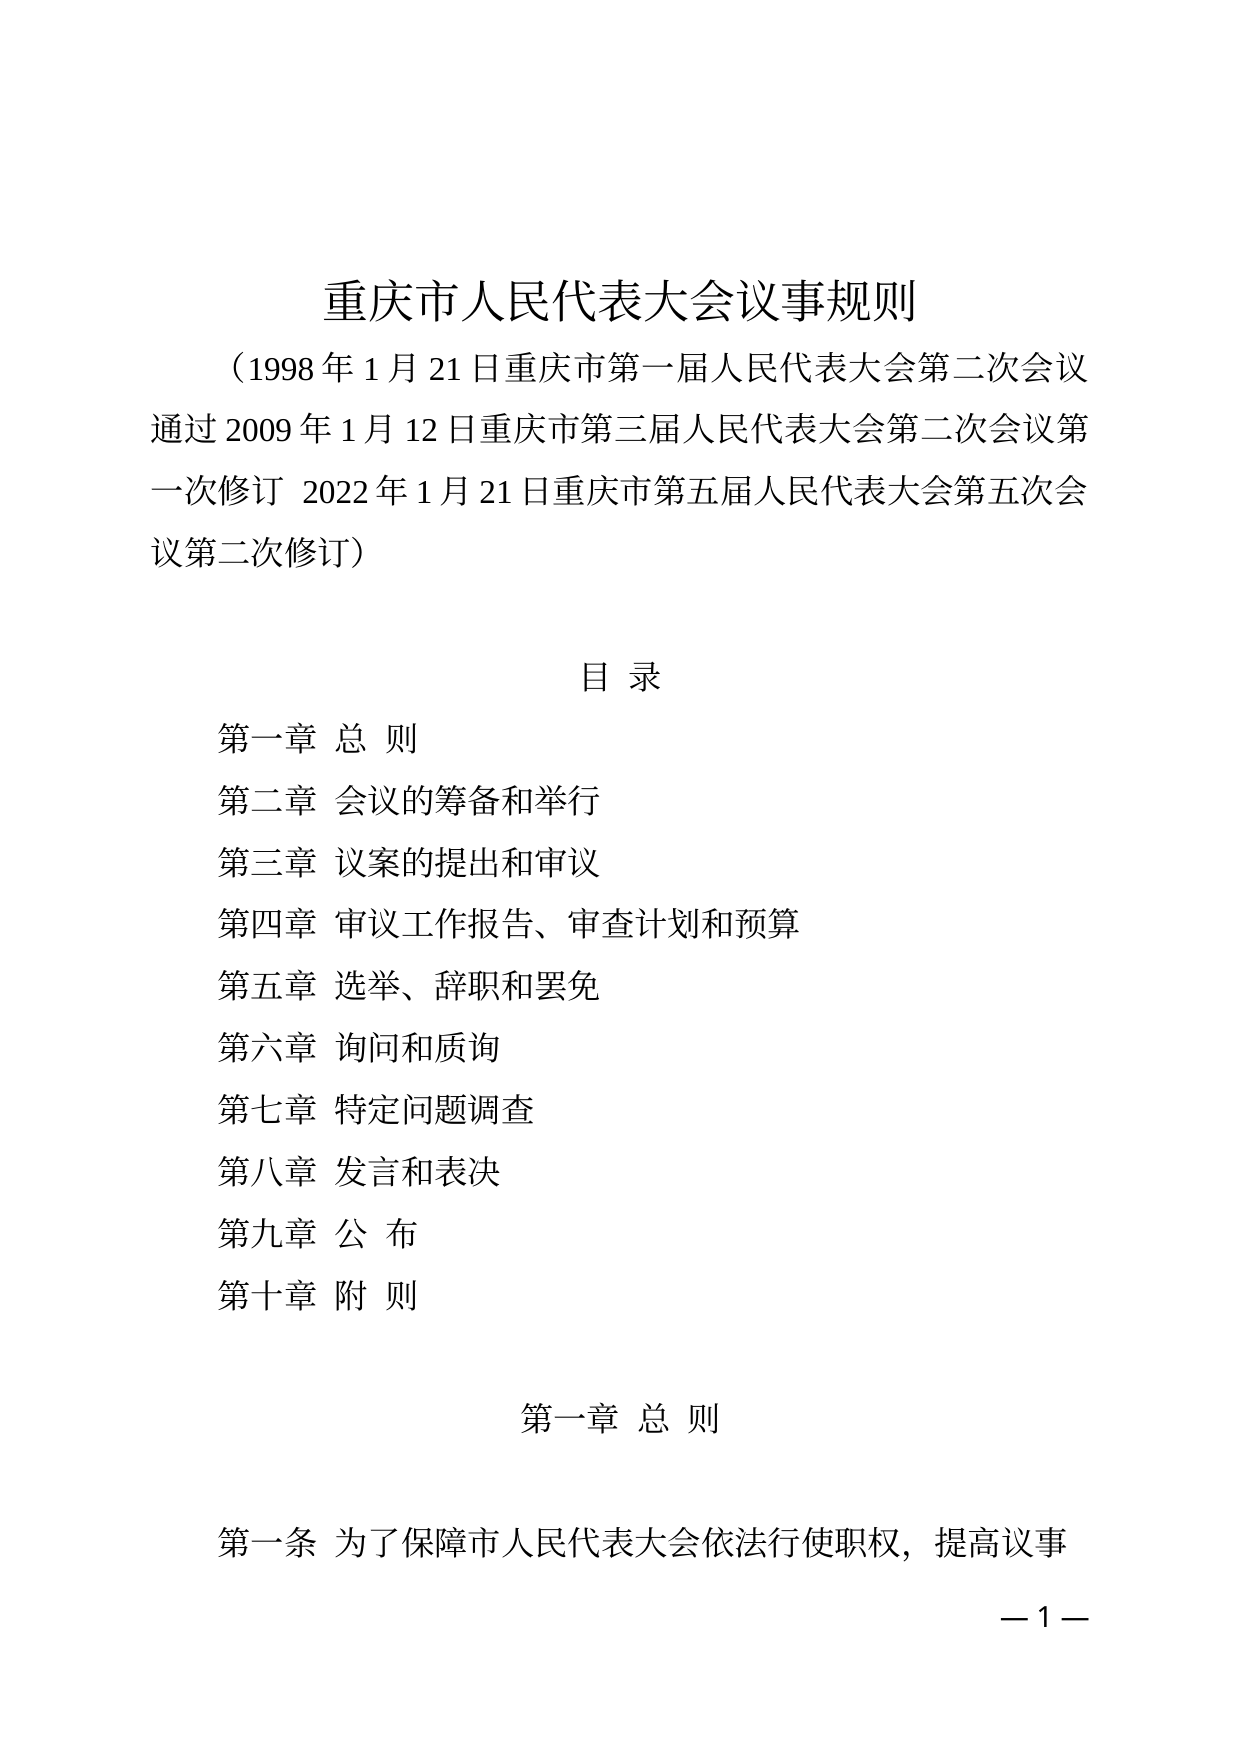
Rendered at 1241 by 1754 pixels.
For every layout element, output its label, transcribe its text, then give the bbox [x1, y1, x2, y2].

text （1998年1月21日重庆市第一届人民代表大会第二次会议通过2009年1月12日重庆市第三届人民代表大会第二次会议第一次修订 2022年1月21日重庆市第五届人民代表大会第五次会议第二次修订） [151, 331, 1089, 578]
text 第三章 议案的提出和审议 [151, 826, 1089, 887]
text 第八章 发言和表决 [151, 1135, 1089, 1197]
text 第四章 审议工作报告、审查计划和预算 [151, 887, 1089, 949]
text 第九章 公 布 [151, 1197, 1089, 1259]
text 目 录 [151, 640, 1089, 702]
text 重庆市人民代表大会议事规则 [151, 269, 1089, 331]
text 第一章 总 则 [151, 1382, 1089, 1444]
text 第六章 询问和质询 [151, 1011, 1089, 1073]
text 第七章 特定问题调查 [151, 1073, 1089, 1135]
text 第一章 总 则 [151, 702, 1089, 764]
text 第五章 选举、辞职和罢免 [151, 949, 1089, 1011]
text 第二章 会议的筹备和举行 [151, 764, 1089, 826]
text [151, 1506, 1089, 1568]
text 第十章 附 则 [151, 1259, 1089, 1321]
